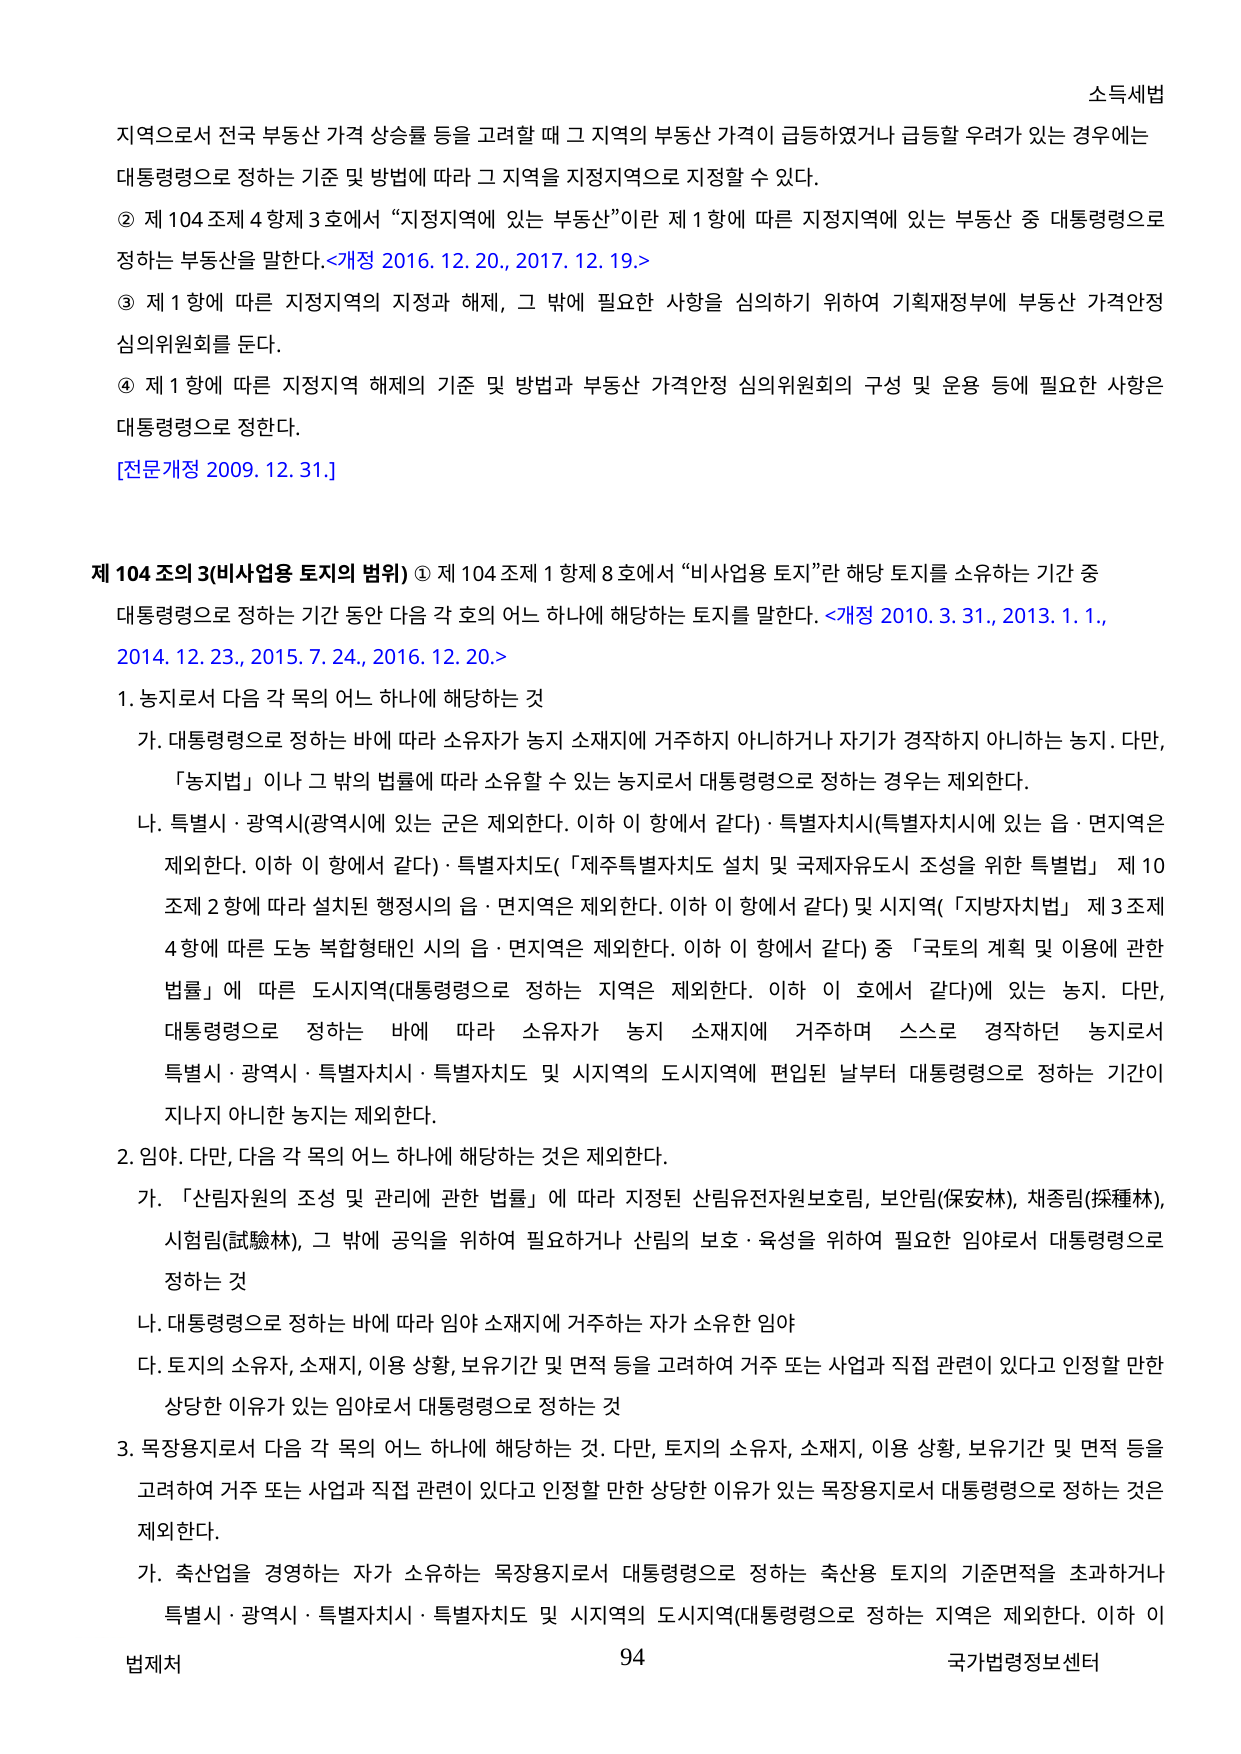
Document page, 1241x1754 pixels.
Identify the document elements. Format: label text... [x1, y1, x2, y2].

text 2. 임야. 다만, 다음 각 목의 어느 하나에 해당하는 것은 제외한다. [117, 1129, 1165, 1171]
text 다. 토지의 소유자, 소재지, 이용 상황, 보유기간 및 면적 등을 고려하여 거주 또는 사업과 직접 관련이 있다고 인정할 만한 상당한 이유가 있는 임야로서 대통령령으로 정하는 것 [137, 1337, 1165, 1421]
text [137, 1546, 1165, 1629]
text 나. 대통령령으로 정하는 바에 따라 임야 소재지에 거주하는 자가 소유한 임야 [137, 1296, 1165, 1337]
text ② 제104조제4항제3호에서 “지정지역에 있는 부동산”이란 제1항에 따른 지정지역에 있는 부동산 중 대통령령으로 정하는 부동산을 말한다.<개정 2016. 12. 20., 2017. 12. 19.> [117, 192, 1165, 275]
text ③ 제1항에 따른 지정지역의 지정과 해제, 그 밖에 필요한 사항을 심의하기 위하여 기획재정부에 부동산 가격안정 심의위원회를 둔다. [117, 275, 1165, 358]
text 1. 농지로서 다음 각 목의 어느 하나에 해당하는 것 [117, 671, 1165, 712]
text 제104조의3(비사업용 토지의 범위) ① 제104조제1항제8호에서 “비사업용 토지”란 해당 토지를 소유하는 기간 중 대통령령으로 정하는 기간 동안 다음 각 호의 어느 하나에 해당하는 토지를 말한다. <개정 2010. 3. 31., 2013. 1. 1., 2014. 12. 23., 2015. 7. 24., 2016. 12. 20.> [92, 546, 1165, 671]
text 3. 목장용지로서 다음 각 목의 어느 하나에 해당하는 것. 다만, 토지의 소유자, 소재지, 이용 상황, 보유기간 및 면적 등을 고려하여 거주 또는 사업과 직접 관련이 있다고 인정할 만한 상당한 이유가 있는 목장용지로서 대통령령으로 정하는 것은 제외한다. [117, 1421, 1165, 1546]
text 가. 대통령령으로 정하는 바에 따라 소유자가 농지 소재지에 거주하지 아니하거나 자기가 경작하지 아니하는 농지. 다만, 「농지법」이나 그 밖의 법률에 따라 소유할 수 있는 농지로서 대통령령으로 정하는 경우는 제외한다. [137, 712, 1165, 796]
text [92, 108, 1165, 192]
text 나. 특별시ㆍ광역시(광역시에 있는 군은 제외한다. 이하 이 항에서 같다)ㆍ특별자치시(특별자치시에 있는 읍ㆍ면지역은 제외한다. 이하 이 항에서 같다)ㆍ특별자치도(「제주특별자치도 설치 및 국제자유도시 조성을 위한 특별법」 제10조제2항에 따라 설치된 행정시의 읍ㆍ면지역은 제외한다. 이하 이 항에서 같다) 및 시지역(「지방자치법」 제3조제4항에 따른 도농 복합형태인 시의 읍ㆍ면지역은 제외한다. 이하 이 항에서 같다) 중 「국토의 계획 및 이용에 관한 법률」에 따른 도시지역(대통령령으로 정하는 지역은 제외한다. 이하 이 호에서 같다)에 있는 농지. 다만, 대통령령으로 정하는 바에 따라 소유자가 농지 소재지에 거주하며 스스로 경작하던 농지로서 특별시ㆍ광역시ㆍ특별자치시ㆍ특별자치도 및 시지역의 도시지역에 편입된 날부터 대통령령으로 정하는 기간이 지나지 아니한 농지는 제외한다. [137, 796, 1165, 1129]
text 가. 「산림자원의 조성 및 관리에 관한 법률」에 따라 지정된 산림유전자원보호림, 보안림(保安林), 채종림(採種林), 시험림(試驗林), 그 밖에 공익을 위하여 필요하거나 산림의 보호ㆍ육성을 위하여 필요한 임야로서 대통령령으로 정하는 것 [137, 1171, 1165, 1296]
text [전문개정 2009. 12. 31.] [117, 442, 1165, 483]
text ④ 제1항에 따른 지정지역 해제의 기준 및 방법과 부동산 가격안정 심의위원회의 구성 및 운용 등에 필요한 사항은 대통령령으로 정한다. [117, 358, 1165, 442]
